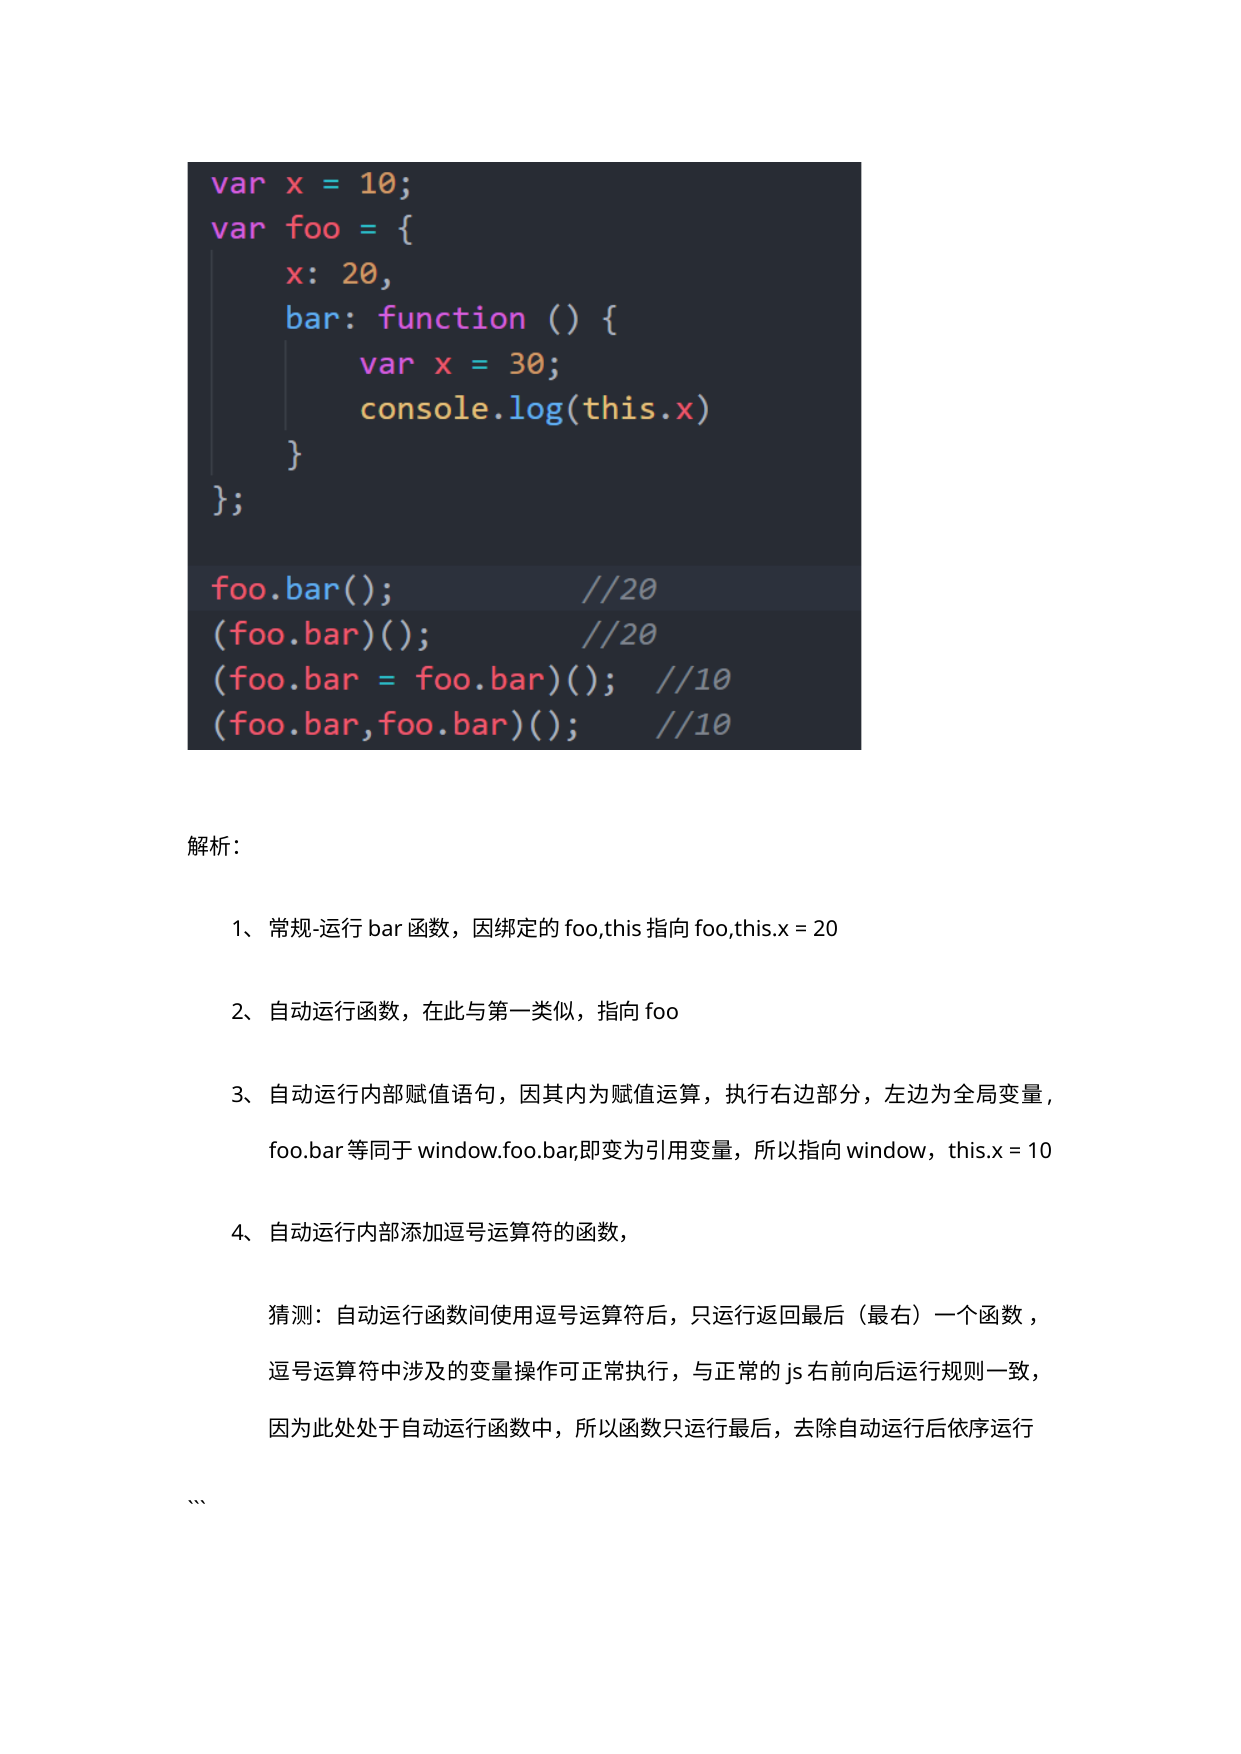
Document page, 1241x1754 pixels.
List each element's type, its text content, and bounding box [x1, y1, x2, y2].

list 猜测：自动运行函数间使用逗号运算符后，只运行返回最后（最右）一个函数 ，逗号运算符中涉及的变量操作可正常执行，与正常的js右前向后运行规则一致，因为此处处于自动运行函数中，所以函数只运行最后，去除自动运行后依序运行 [269, 1298, 1053, 1443]
list 自动运行内部添加逗号运算符的函数， [231, 1215, 1053, 1248]
text ``` [187, 1493, 1053, 1525]
list 自动运行函数，在此与第一类似，指向foo [231, 993, 1053, 1026]
text 解析： [187, 828, 1053, 861]
list 自动运行内部赋值语句，因其内为赋值运算，执行右边部分，左边为全局变量, foo.bar等同于window.foo.bar,即变为引用变量，所以指向window，this.x = 10 [231, 1076, 1053, 1165]
picture [187, 162, 862, 750]
list 常规-运行bar函数，因绑定的foo,this指向foo,this.x = 20 [231, 911, 1053, 943]
